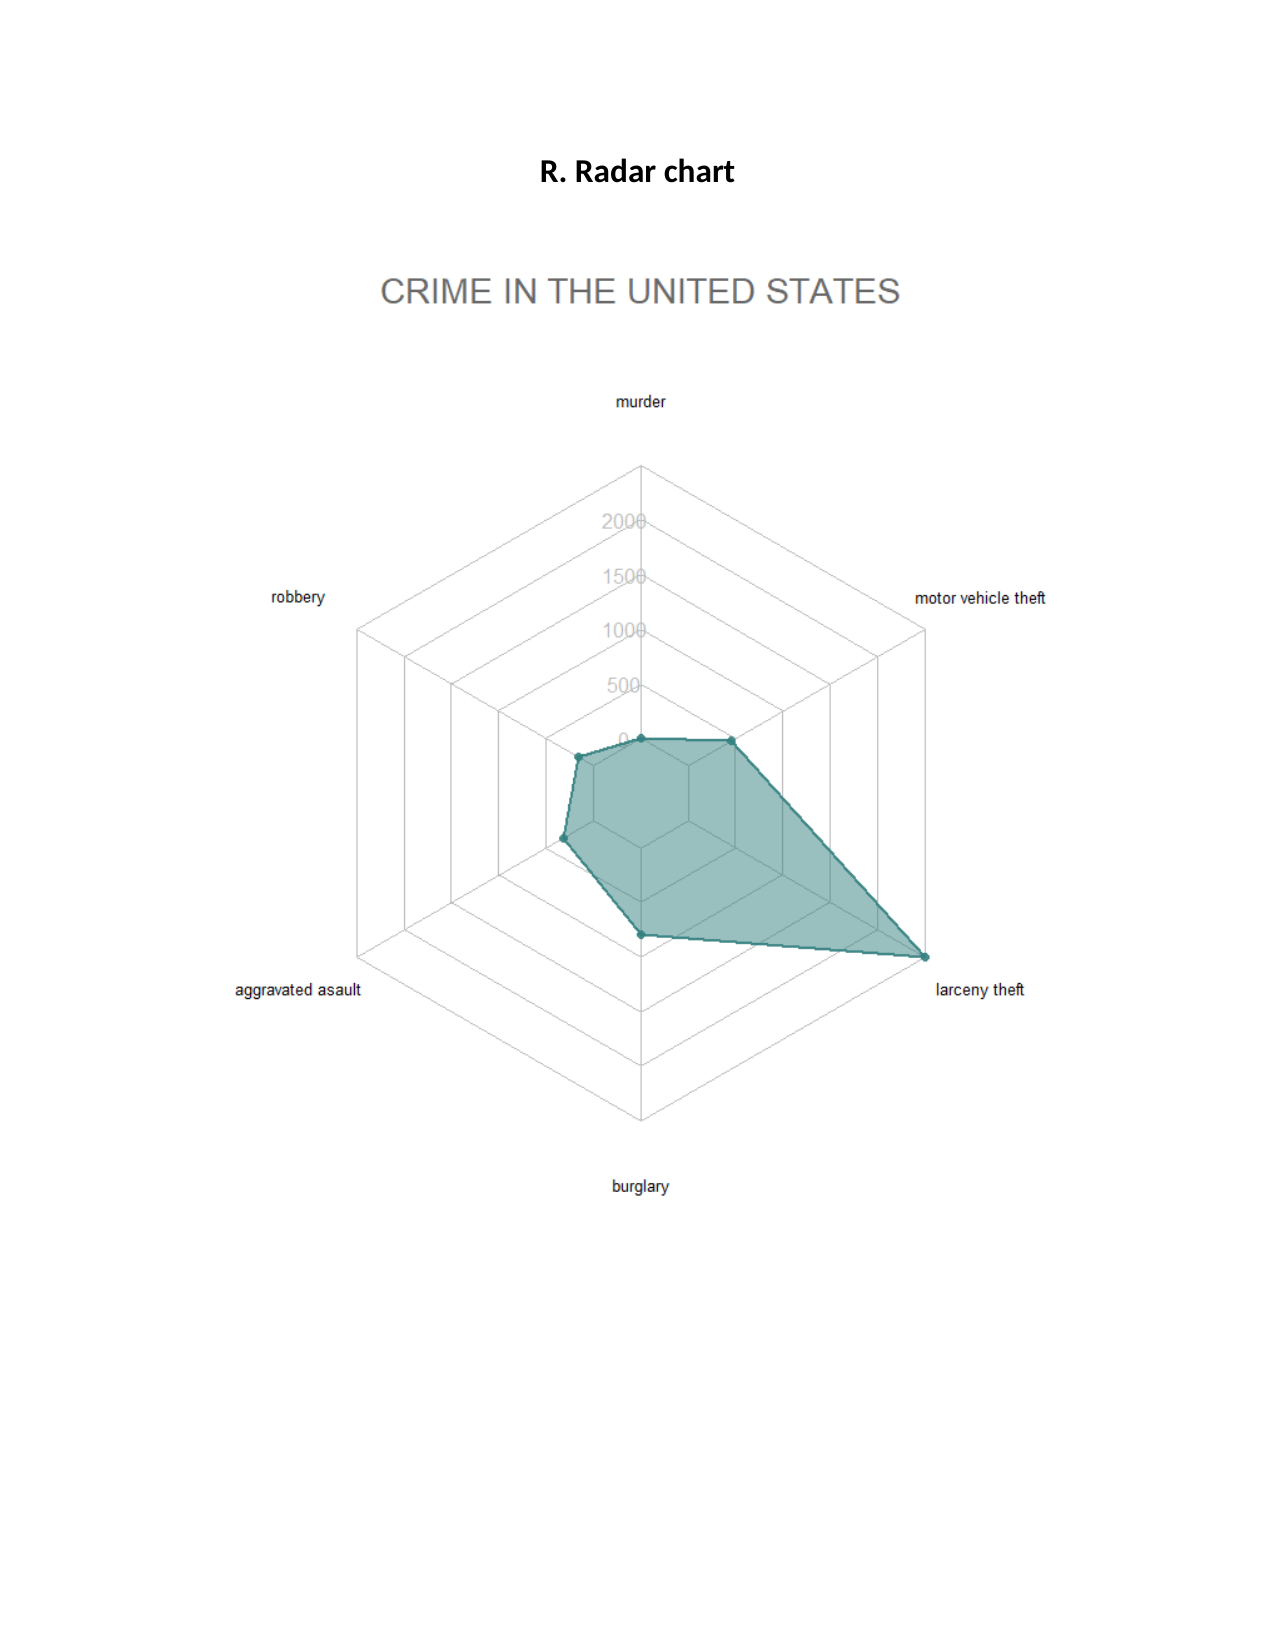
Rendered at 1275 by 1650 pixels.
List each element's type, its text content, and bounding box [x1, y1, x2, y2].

text R. Radar chart [150, 150, 1125, 191]
picture [170, 271, 1105, 1217]
